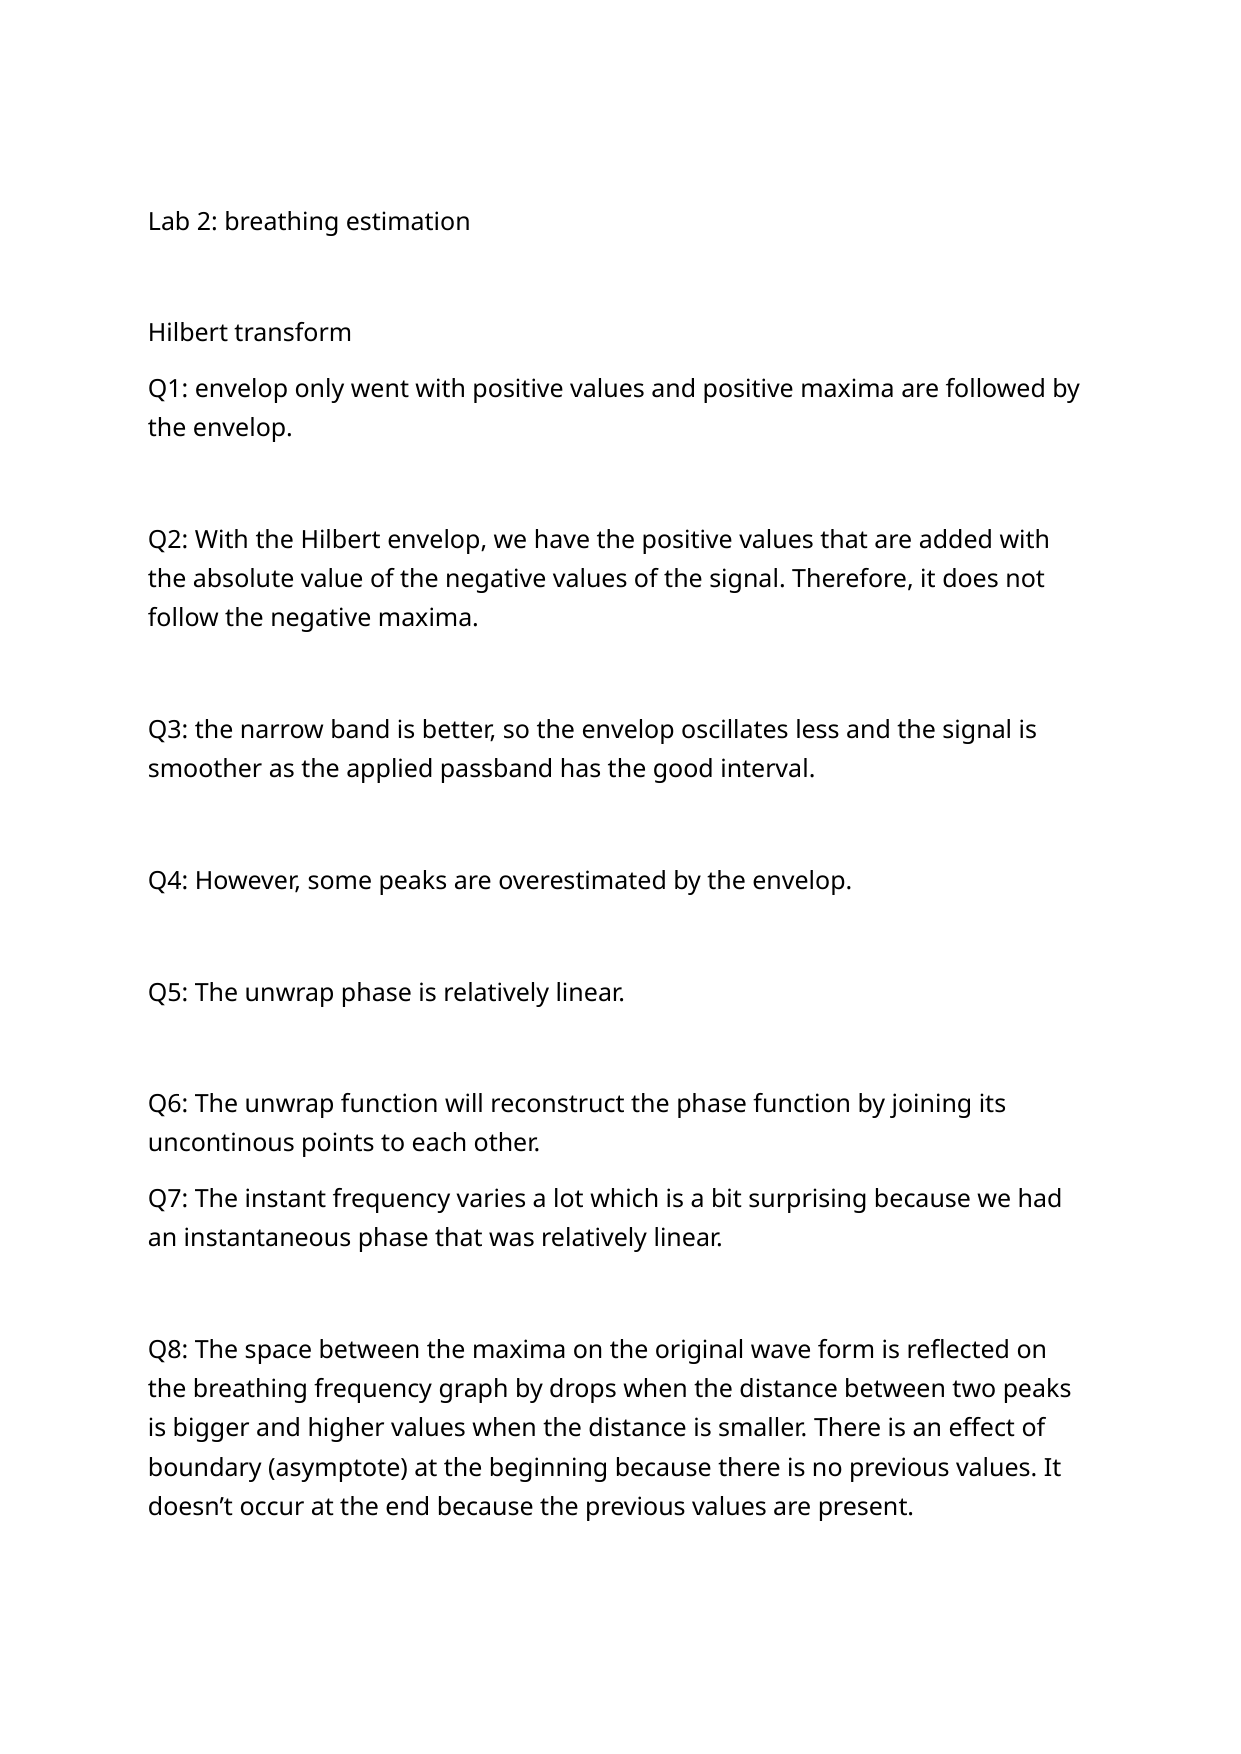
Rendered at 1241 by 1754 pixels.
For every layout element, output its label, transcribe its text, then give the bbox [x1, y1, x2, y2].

text Q1: envelop only went with positive values and positive maxima are followed by the envelop. [148, 371, 1093, 444]
text Q8: The space between the maxima on the original wave form is reflected on the breathing frequency graph by drops when the distance between two peaks is bigger and higher values when the distance is smaller. There is an effect of boundary (asymptote) at the beginning because there is no previous values. It doesn’t occur at the end because the previous values are present. [148, 1332, 1093, 1522]
text Q6: The unwrap function will reconstruct the phase function by joining its uncontinous points to each other. [148, 1086, 1093, 1159]
text Q7: The instant frequency varies a lot which is a bit surprising because we had an instantaneous phase that was relatively linear. [148, 1181, 1093, 1254]
text Q5: The unwrap phase is relatively linear. [148, 974, 1093, 1008]
text Q3: the narrow band is better, so the envelop oscillates less and the signal is smoother as the applied passband has the good interval. [148, 712, 1093, 785]
text Hilbert transform [148, 315, 1093, 349]
text Q2: With the Hilbert envelop, we have the positive values that are added with the absolute value of the negative values of the signal. Therefore, it does not follow the negative maxima. [148, 522, 1093, 634]
text Lab 2: breathing estimation [148, 203, 1093, 237]
text Q4: However, some peaks are overestimated by the envelop. [148, 863, 1093, 897]
